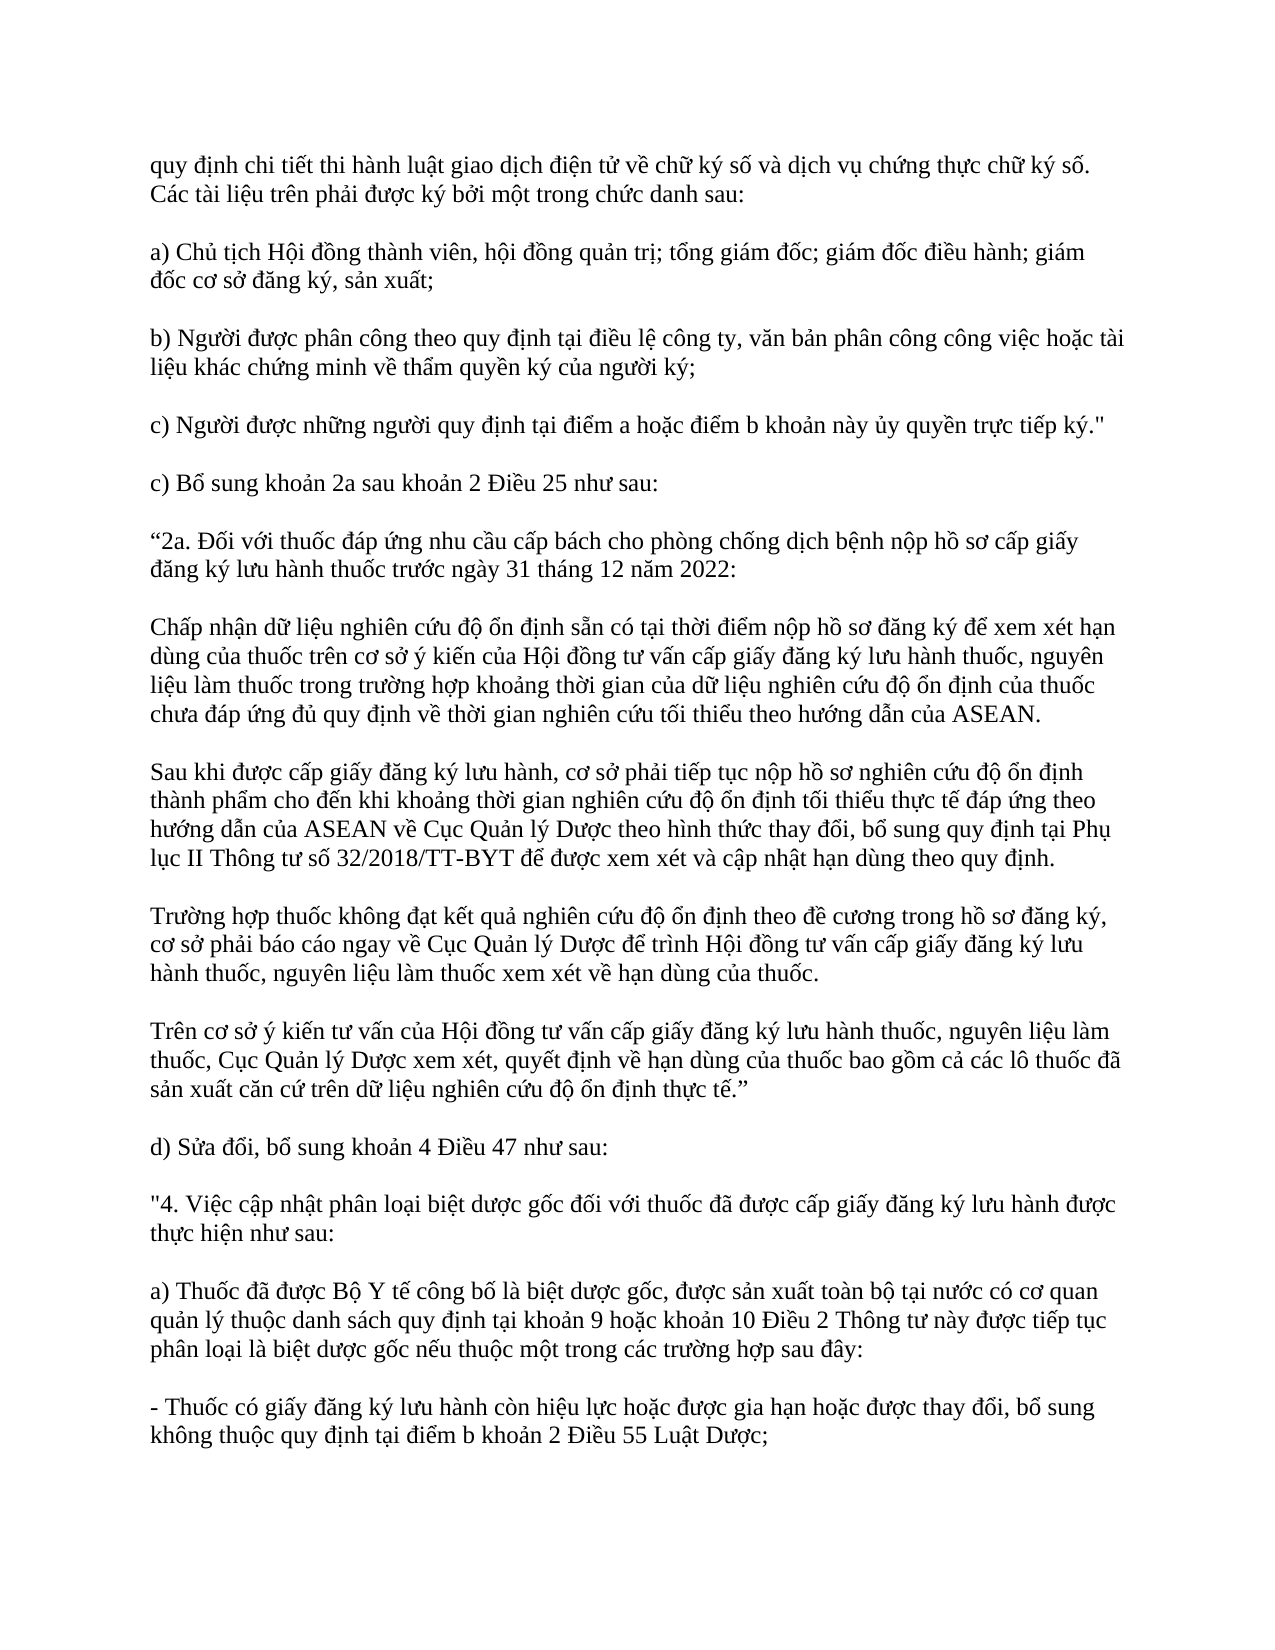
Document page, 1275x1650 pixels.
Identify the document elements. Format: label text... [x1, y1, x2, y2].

text Trường hợp thuốc không đạt kết quả nghiên cứu độ ổn định theo đề cương trong hồ sơ đăng ký, cơ sở phải báo cáo ngay về Cục Quản lý Dược để trình Hội đồng tư vấn cấp giấy đăng ký lưu hành thuốc, nguyên liệu làm thuốc xem xét về hạn dùng của thuốc. [150, 901, 1125, 987]
text “2a. Đối với thuốc đáp ứng nhu cầu cấp bách cho phòng chống dịch bệnh nộp hồ sơ cấp giấy đăng ký lưu hành thuốc trước ngày 31 tháng 12 năm 2022: [150, 526, 1125, 583]
text Chấp nhận dữ liệu nghiên cứu độ ổn định sẵn có tại thời điểm nộp hồ sơ đăng ký để xem xét hạn dùng của thuốc trên cơ sở ý kiến của Hội đồng tư vấn cấp giấy đăng ký lưu hành thuốc, nguyên liệu làm thuốc trong trường hợp khoảng thời gian của dữ liệu nghiên cứu độ ổn định của thuốc chưa đáp ứng đủ quy định về thời gian nghiên cứu tối thiểu theo hướng dẫn của ASEAN. [150, 612, 1125, 727]
text a) Thuốc đã được Bộ Y tế công bố là biệt dược gốc, được sản xuất toàn bộ tại nước có cơ quan quản lý thuộc danh sách quy định tại khoản 9 hoặc khoản 10 Điều 2 Thông tư này được tiếp tục phân loại là biệt dược gốc nếu thuộc một trong các trường hợp sau đây: [150, 1276, 1125, 1362]
text a) Chủ tịch Hội đồng thành viên, hội đồng quản trị; tổng giám đốc; giám đốc điều hành; giám đốc cơ sở đăng ký, sản xuất; [150, 237, 1125, 294]
text - Thuốc có giấy đăng ký lưu hành còn hiệu lực hoặc được gia hạn hoặc được thay đổi, bổ sung không thuộc quy định tại điểm b khoản 2 Điều 55 Luật Dược; [150, 1392, 1125, 1449]
text b) Người được phân công theo quy định tại điều lệ công ty, văn bản phân công công việc hoặc tài liệu khác chứng minh về thẩm quyền ký của người ký; [150, 323, 1125, 381]
text d) Sửa đổi, bổ sung khoản 4 Điều 47 như sau: [150, 1132, 1125, 1160]
text "4. Việc cập nhật phân loại biệt dược gốc đối với thuốc đã được cấp giấy đăng ký lưu hành được thực hiện như sau: [150, 1189, 1125, 1247]
text Trên cơ sở ý kiến tư vấn của Hội đồng tư vấn cấp giấy đăng ký lưu hành thuốc, nguyên liệu làm thuốc, Cục Quản lý Dược xem xét, quyết định về hạn dùng của thuốc bao gồm cả các lô thuốc đã sản xuất căn cứ trên dữ liệu nghiên cứu độ ổn định thực tế.” [150, 1016, 1125, 1102]
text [150, 150, 1125, 207]
text c) Bổ sung khoản 2a sau khoản 2 Điều 25 như sau: [150, 468, 1125, 497]
text c) Người được những người quy định tại điểm a hoặc điểm b khoản này ủy quyền trực tiếp ký." [150, 410, 1125, 439]
text Sau khi được cấp giấy đăng ký lưu hành, cơ sở phải tiếp tục nộp hồ sơ nghiên cứu độ ổn định thành phẩm cho đến khi khoảng thời gian nghiên cứu độ ổn định tối thiểu thực tế đáp ứng theo hướng dẫn của ASEAN về Cục Quản lý Dược theo hình thức thay đổi, bổ sung quy định tại Phụ lục II Thông tư số 32/2018/TT-BYT để được xem xét và cập nhật hạn dùng theo quy định. [150, 757, 1125, 872]
